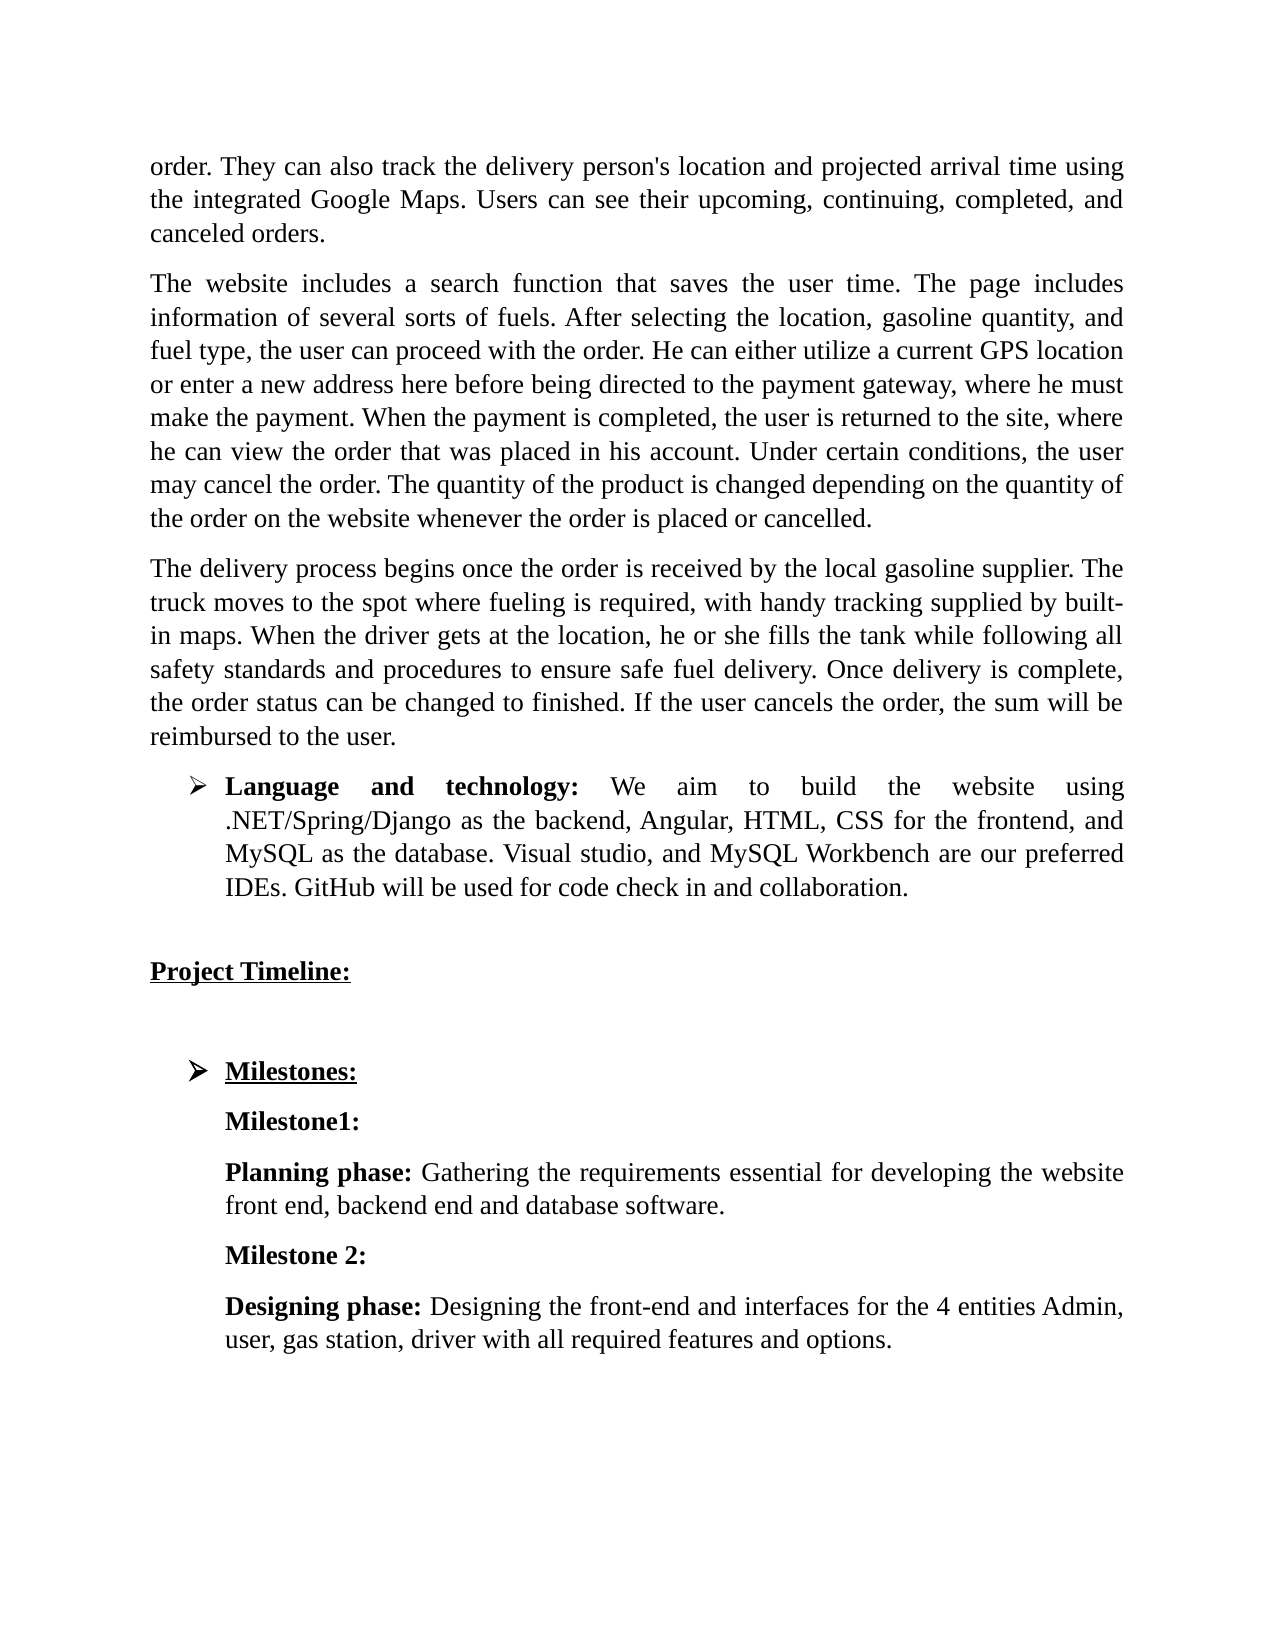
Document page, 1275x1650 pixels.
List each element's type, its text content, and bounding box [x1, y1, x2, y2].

list Milestones: [187, 1055, 1125, 1086]
text The delivery process begins once the order is received by the local gasoline supplier. The truck moves to the spot where fueling is required, with handy tracking supplied by built-in maps. When the driver gets at the location, he or she fills the tank while following all safety standards and procedures to ensure safe fuel delivery. Once delivery is complete, the order status can be changed to finished. If the user cancels the order, the sum will be reimbursed to the user. [150, 552, 1125, 751]
text Project Timeline: [150, 955, 1125, 986]
list Language and technology: We aim to build the website using .NET/Spring/Django as the backend, Angular, HTML, CSS for the frontend, and MySQL as the database. Visual studio, and MySQL Workbench are our preferred IDEs. GitHub will be used for code check in and collaboration. [187, 770, 1125, 902]
text Designing phase: Designing the front-end and interfaces for the 4 entities Admin, user, gas station, driver with all required features and options. [225, 1290, 1125, 1354]
text Milestone1: [225, 1106, 1125, 1137]
text The website includes a search function that saves the user time. The page includes information of several sorts of fuels. After selecting the location, gasoline quantity, and fuel type, the user can proceed with the order. He can either utilize a current GPS location or enter a new address here before being directed to the payment gateway, where he must make the payment. When the payment is completed, the user is returned to the site, where he can view the order that was placed in his account. Under certain conditions, the user may cancel the order. The quantity of the product is changed depending on the quantity of the order on the website whenever the order is placed or cancelled. [150, 267, 1125, 533]
text Planning phase: Gathering the requirements essential for developing the website front end, backend end and database software. [225, 1156, 1125, 1220]
text Milestone 2: [225, 1239, 1125, 1271]
